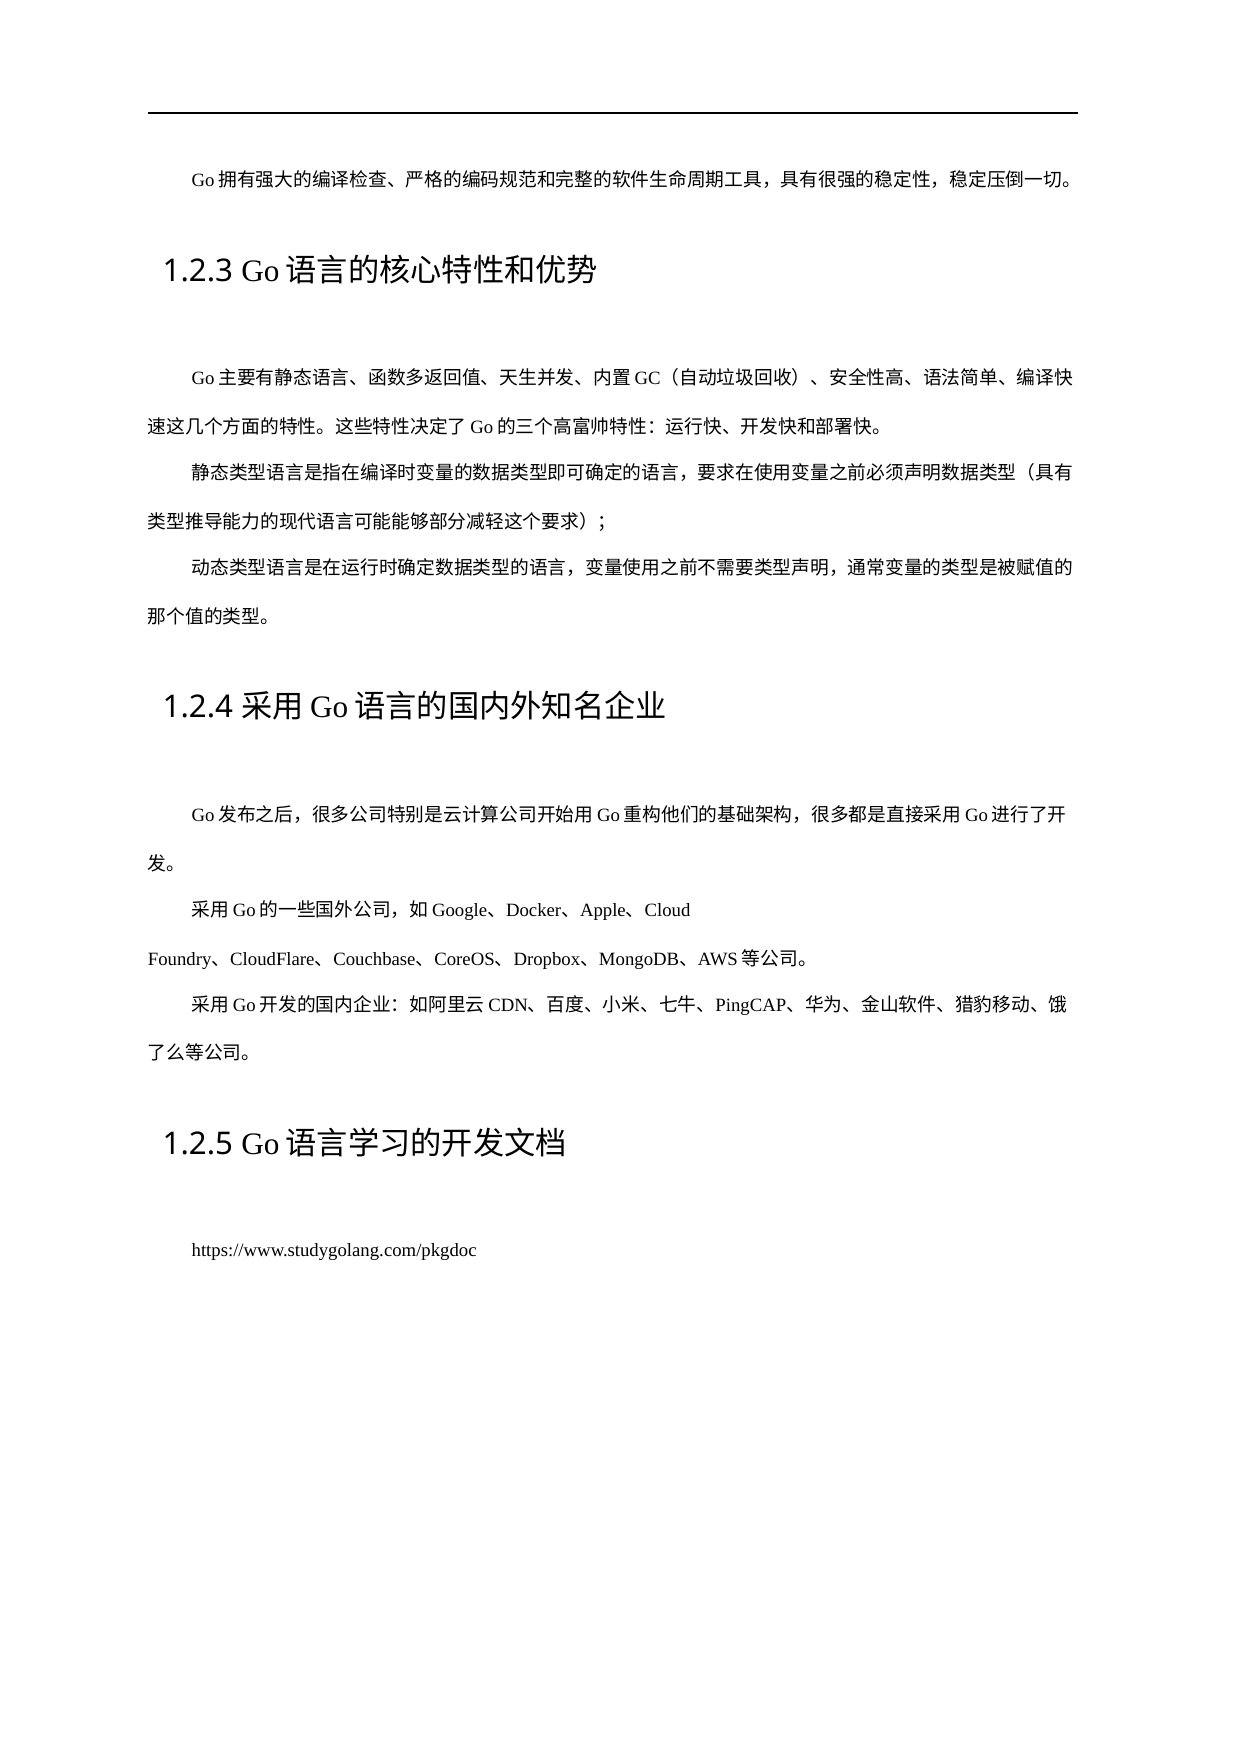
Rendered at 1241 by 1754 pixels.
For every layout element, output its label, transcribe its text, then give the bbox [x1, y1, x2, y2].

text Go发布之后，很多公司特别是云计算公司开始用Go重构他们的基础架构，很多都是直接采用Go进行了开发。 [148, 797, 1078, 878]
text 采用Go开发的国内企业：如阿里云CDN、百度、小米、七牛、PingCAP、华为、金山软件、猎豹移动、饿了么等公司。 [148, 987, 1078, 1068]
text Go拥有强大的编译检查、严格的编码规范和完整的软件生命周期工具，具有很强的稳定性，稳定压倒一切。 [148, 162, 1078, 194]
text 采用Go的一些国外公司，如Google、Docker、Apple、Cloud Foundry、CloudFlare、Couchbase、CoreOS、Dropbox、MongoDB、AWS等公司。 [148, 892, 1078, 973]
subtitle Go语言学习的开发文档 [162, 1108, 1078, 1173]
subtitle Go语言的核心特性和优势 [162, 235, 1078, 300]
text https://www.studygolang.com/pkgdoc [148, 1234, 1078, 1266]
text 动态类型语言是在运行时确定数据类型的语言，变量使用之前不需要类型声明，通常变量的类型是被赋值的那个值的类型。 [148, 550, 1078, 631]
subtitle 采用Go语言的国内外知名企业 [162, 672, 1078, 737]
text 静态类型语言是指在编译时变量的数据类型即可确定的语言，要求在使用变量之前必须声明数据类型（具有类型推导能力的现代语言可能能够部分减轻这个要求）； [148, 455, 1078, 536]
text Go主要有静态语言、函数多返回值、天生并发、内置GC（自动垃圾回收）、安全性高、语法简单、编译快速这几个方面的特性。这些特性决定了Go的三个高富帅特性：运行快、开发快和部署快。 [148, 360, 1078, 442]
